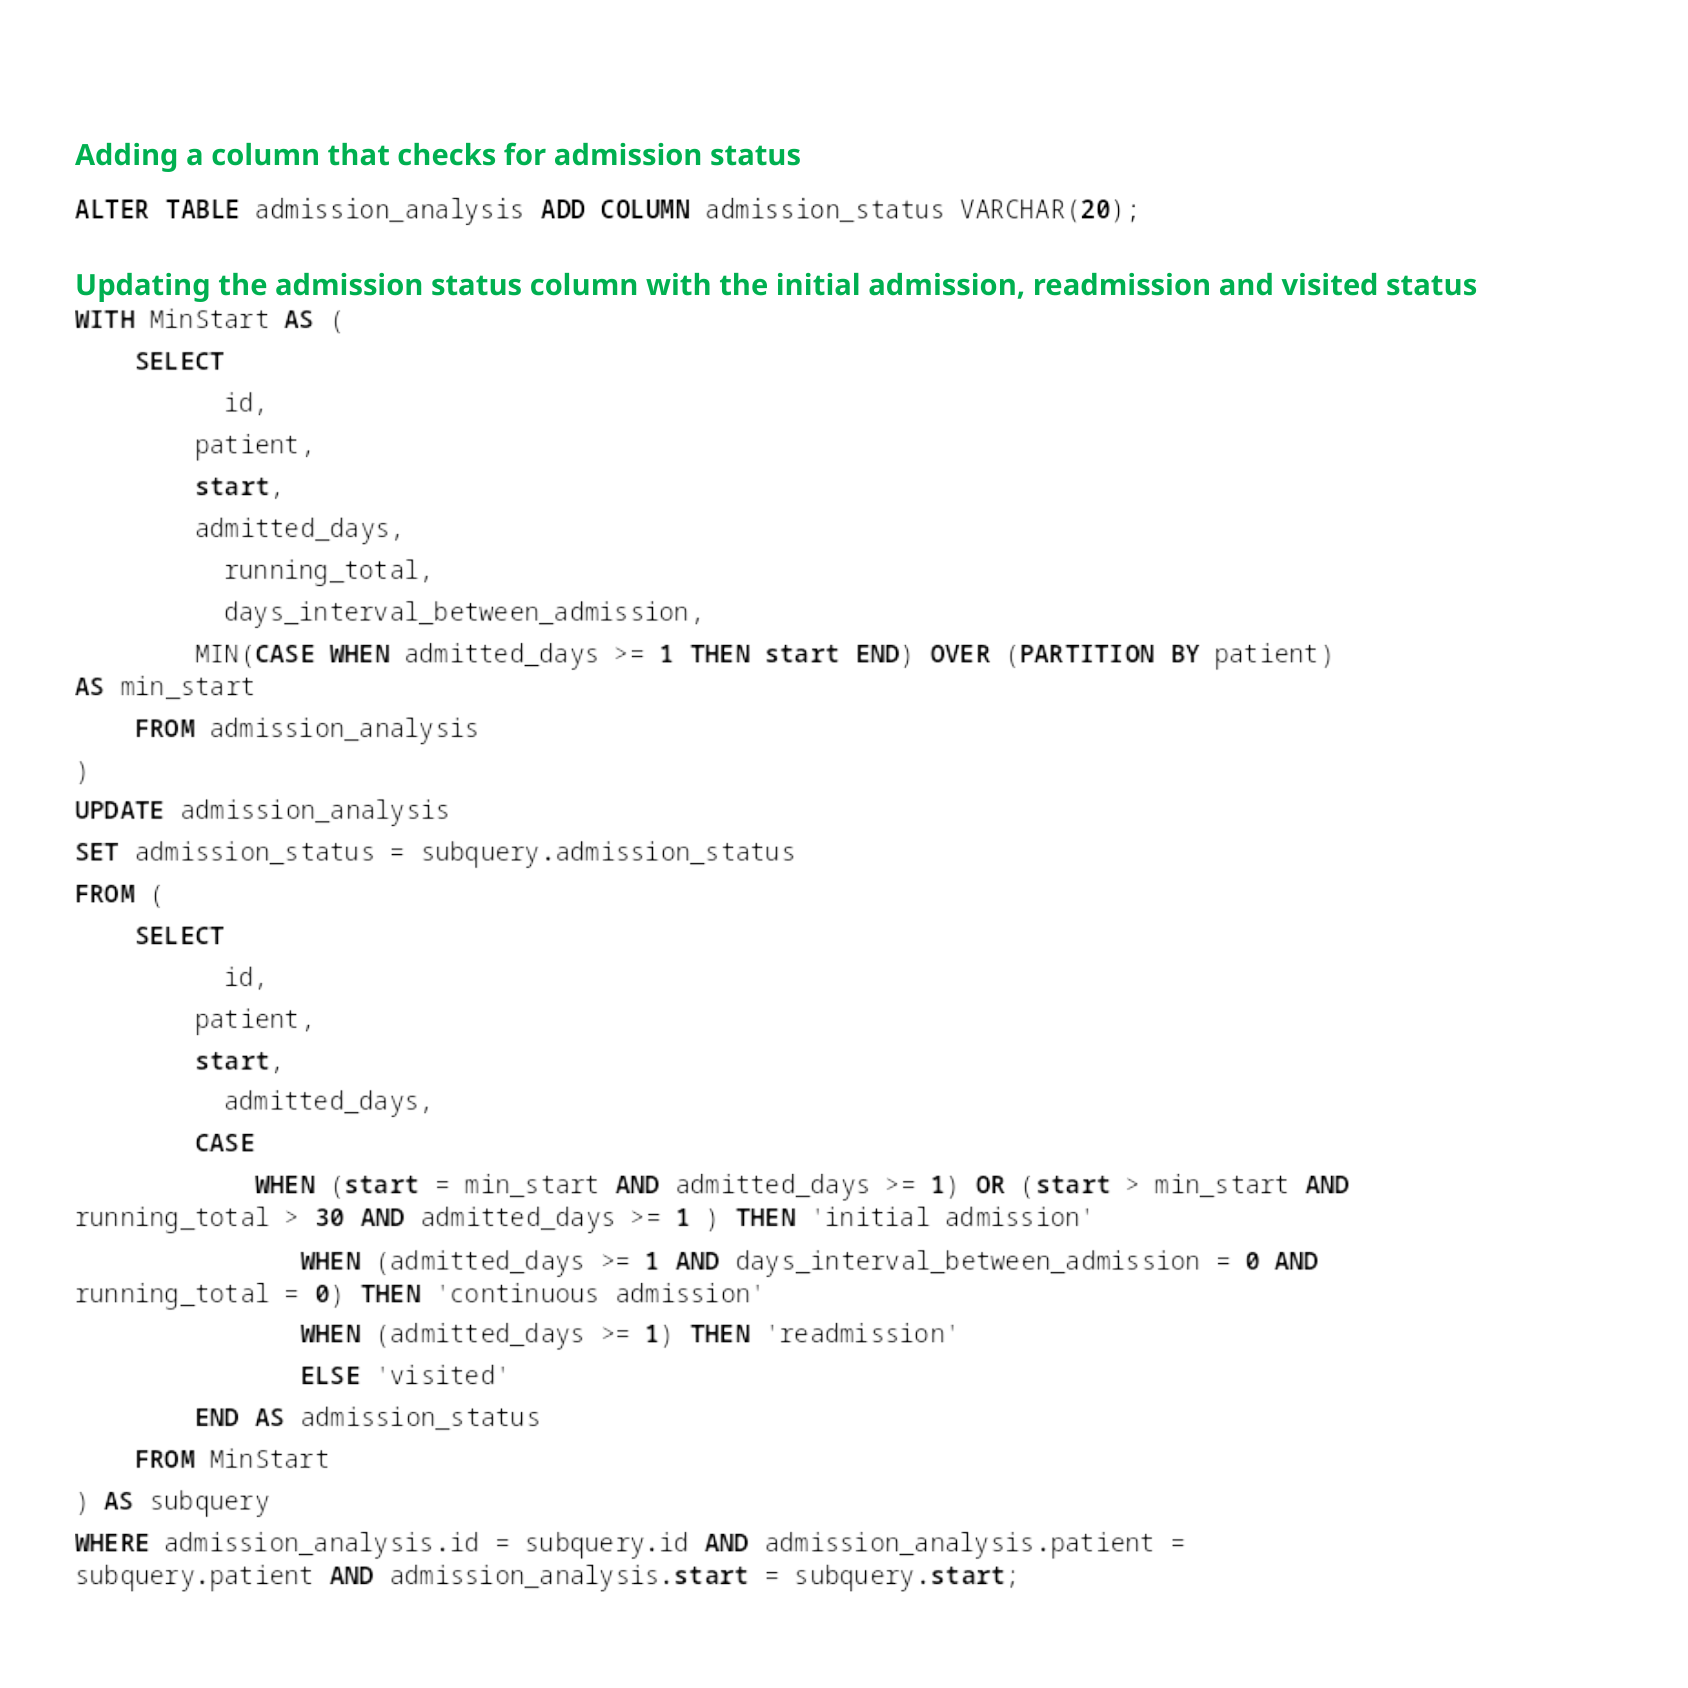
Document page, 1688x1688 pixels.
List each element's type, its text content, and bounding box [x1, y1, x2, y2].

text Updating the admission status column with the initial admission, readmission and visited status [75, 264, 1613, 1603]
text Adding a column that checks for admission status [75, 134, 1613, 174]
